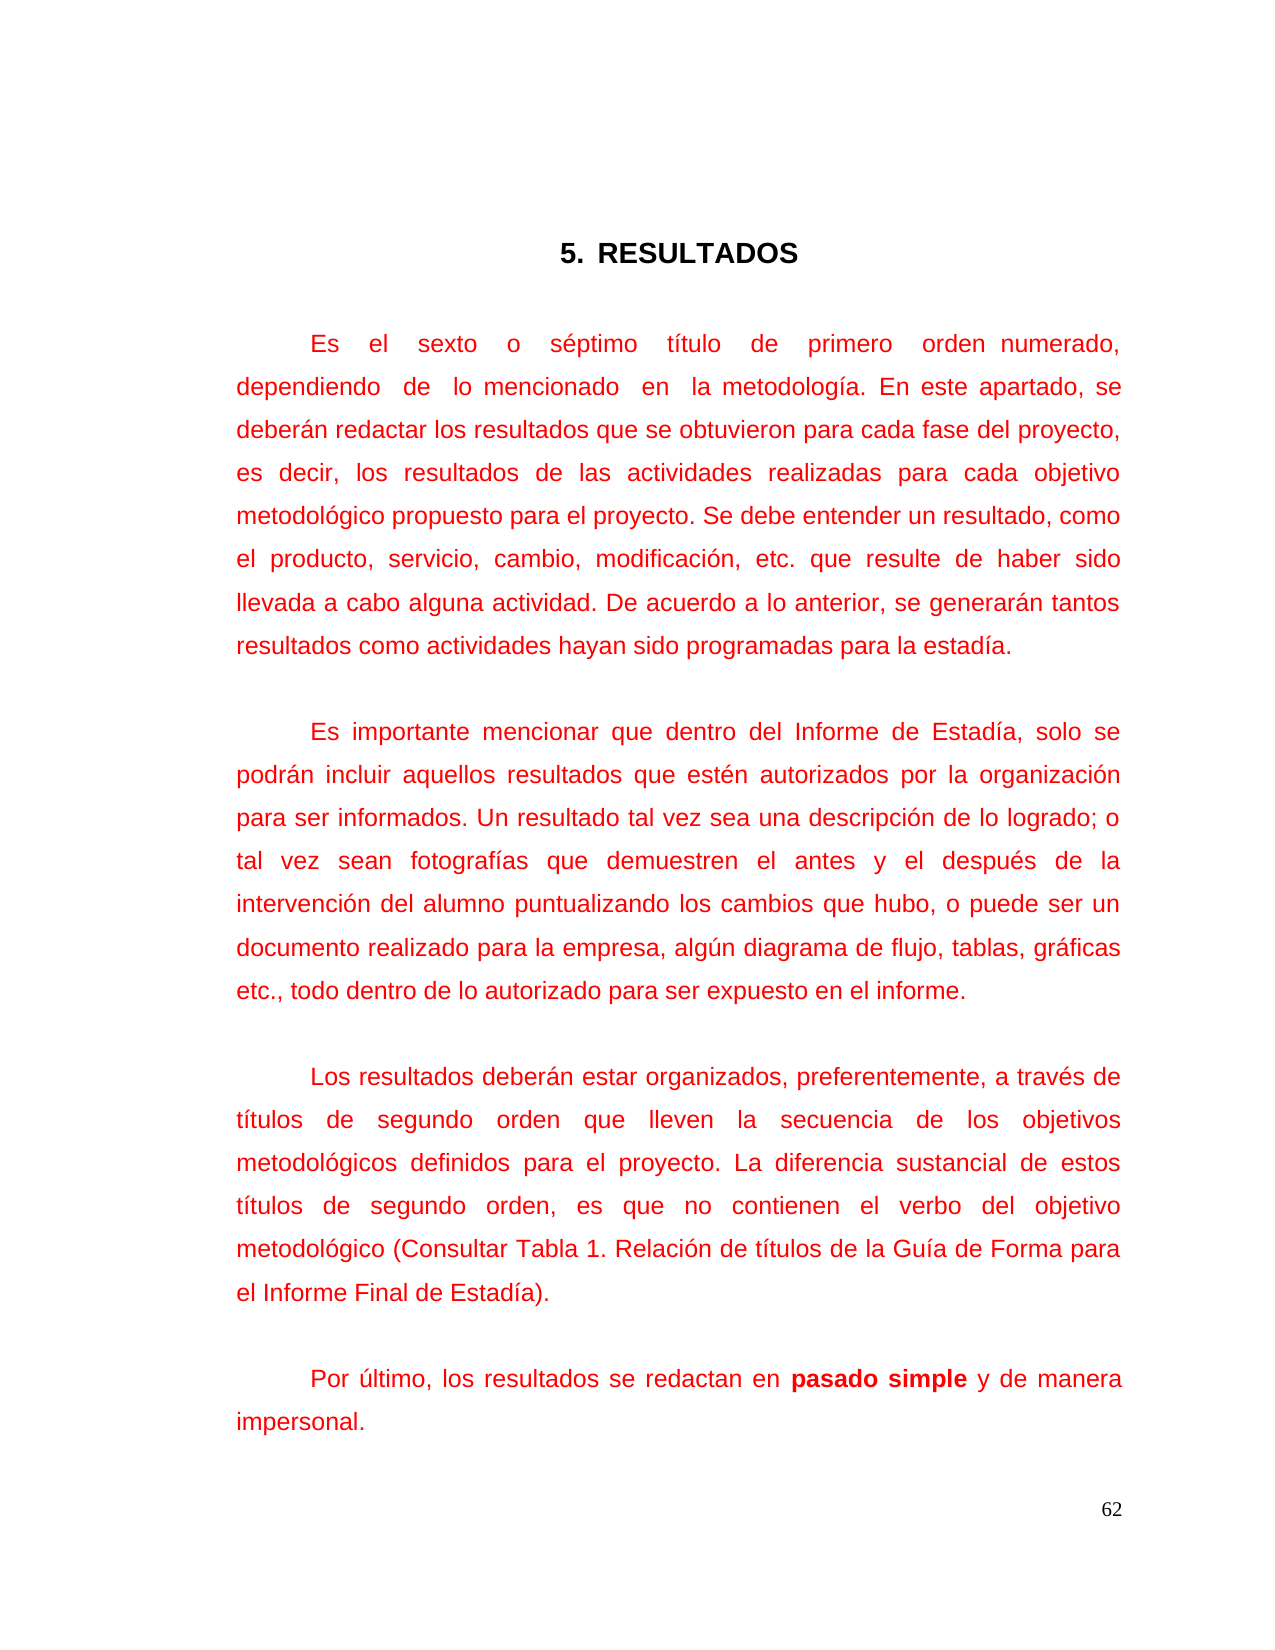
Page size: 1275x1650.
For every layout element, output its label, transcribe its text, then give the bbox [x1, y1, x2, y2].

text Es el sexto o séptimo título de primero orden numerado, dependiendo de lo mencionado en la metodología. En este apartado, se deberán redactar los resultados que se obtuvieron para cada fase del proyecto, es decir, los resultados de las actividades realizadas para cada objetivo metodológico propuesto para el proyecto. Se debe entender un resultado, como el producto, servicio, cambio, modificación, etc. que resulte de haber sido llevada a cabo alguna actividad. De acuerdo a lo anterior, se generarán tantos resultados como actividades hayan sido programadas para la estadía. [236, 329, 1122, 659]
text Por último, los resultados se redactan en pasado simple y de manera impersonal. [236, 1364, 1122, 1436]
list RESULTADOS [236, 236, 1122, 270]
text Es importante mencionar que dentro del Informe de Estadía, solo se podrán incluir aquellos resultados que estén autorizados por la organización para ser informados. Un resultado tal vez sea una descripción de lo logrado; o tal vez sean fotografías que demuestren el antes y el después de la intervención del alumno puntualizando los cambios que hubo, o puede ser un documento realizado para la empresa, algún diagrama de flujo, tablas, gráficas etc., todo dentro de lo autorizado para ser expuesto en el informe. [236, 717, 1122, 1004]
text Los resultados deberán estar organizados, preferentemente, a través de títulos de segundo orden que lleven la secuencia de los objetivos metodológicos definidos para el proyecto. La diferencia sustancial de estos títulos de segundo orden, es que no contienen el verbo del objetivo metodológico (Consultar Tabla 1. Relación de títulos de la Guía de Forma para el Informe Final de Estadía). [236, 1062, 1122, 1306]
